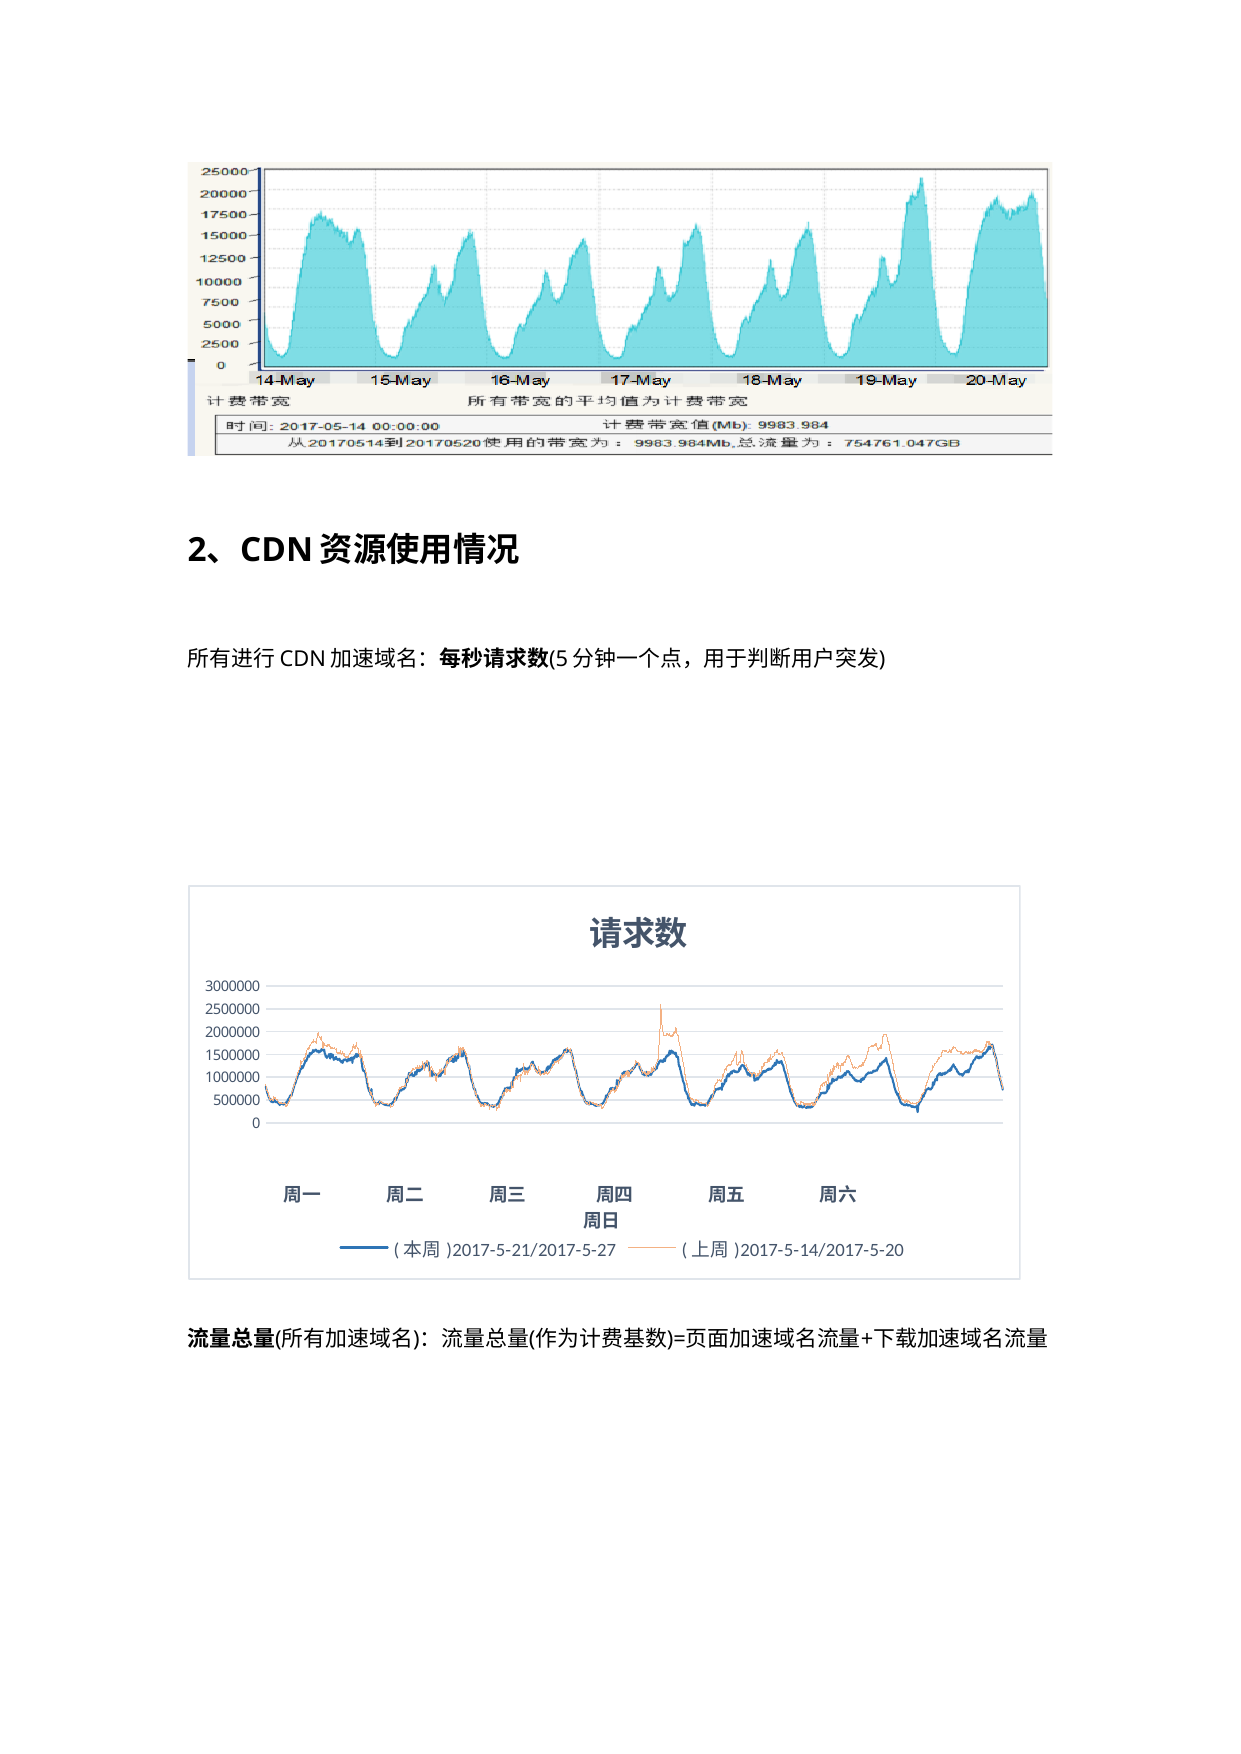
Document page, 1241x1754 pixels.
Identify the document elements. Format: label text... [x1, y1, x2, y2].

picture [187, 162, 1053, 456]
subtitle 2、CDN资源使用情况 [187, 514, 1053, 579]
list 流量总量(所有加速域名)：流量总量(作为计费基数)=页面加速域名流量+下载加速域名流量 [187, 1321, 1053, 1353]
list 所有进行CDN加速域名：每秒请求数(5分钟一个点，用于判断用户突发) [187, 641, 1053, 1307]
